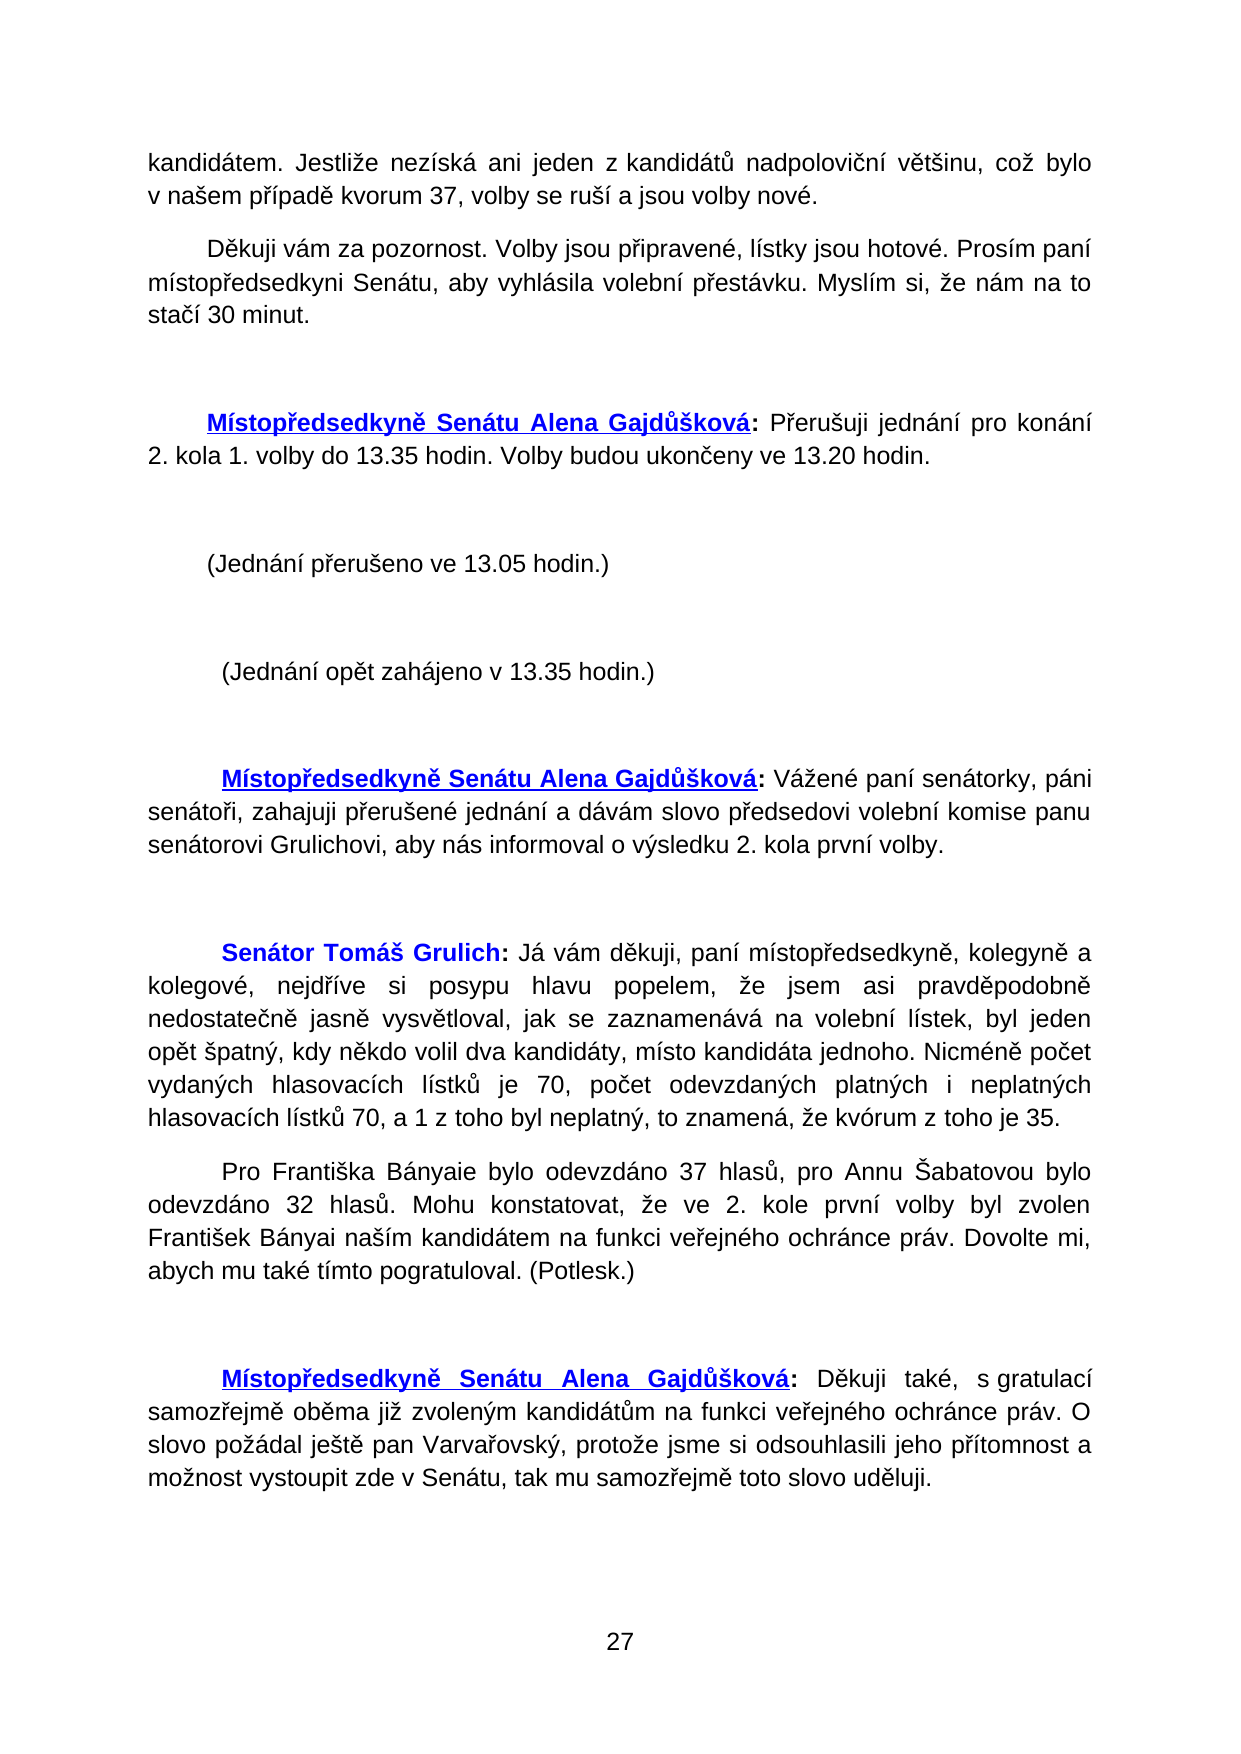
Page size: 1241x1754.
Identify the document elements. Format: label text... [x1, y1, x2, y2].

text Místopředsedkyně Senátu Alena Gajdůšková: Přerušuji jednání pro konání 2. kola 1. volby do 13.35 hodin. Volby budou ukončeny ve 13.20 hodin. [148, 408, 1093, 470]
text (Jednání opět zahájeno v 13.35 hodin.) [148, 657, 1093, 685]
text (Jednání přerušeno ve 13.05 hodin.) [148, 549, 1093, 578]
text Senátor Tomáš Grulich: Já vám děkuji, paní místopředsedkyně, kolegyně a kolegové, nejdříve si posypu hlavu popelem, že jsem asi pravděpodobně nedostatečně jasně vysvětloval, jak se zaznamenává na volební lístek, byl jeden opět špatný, kdy někdo volil dva kandidáty, místo kandidáta jednoho. Nicméně počet vydaných hlasovacích lístků je 70, počet odevzdaných platných i neplatných hlasovacích lístků 1 z toho byl neplatný, to znamená, že kvórum z toho je 35. [148, 938, 1093, 1132]
text Místopředsedkyně Senátu Alena Gajdůšková: Vážené paní senátorky, páni senátoři, zahajuji přerušené jednání a dávám slovo předsedovi volební komise panu senátorovi Grulichovi, aby nás informoval o výsledku 2. kola první volby. [148, 764, 1093, 859]
text Pro Františka Bányaie bylo odevzdáno 37 hlasů, pro Annu Šabatovou bylo odevzdáno 32 hlasů. Mohu konstatovat, že ve 2. kole první volby byl zvolen František Bányai naším kandidátem na funkci veřejného ochránce práv. Dovolte mi, abych mu také tímto pogratuloval. (Potlesk.) [148, 1157, 1093, 1285]
text Místopředsedkyně Senátu Alena Gajdůšková: Děkuji také, s gratulací samozřejmě oběma již zvoleným kandidátům na funkci veřejného ochránce práv. O slovo požádal ještě pan Varvařovský, protože jsme si odsouhlasili jeho přítomnost a možnost vystoupit zde v Senátu, tak mu samozřejmě toto slovo uděluji. [148, 1364, 1093, 1492]
text Děkuji vám za pozornost. Volby jsou připravené, lístky jsou hotové. Prosím paní místopředsedkyni Senátu, aby vyhlásila volební přestávku. Myslím si, že nám na to stačí 30 minut. [148, 234, 1093, 329]
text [148, 148, 1093, 209]
